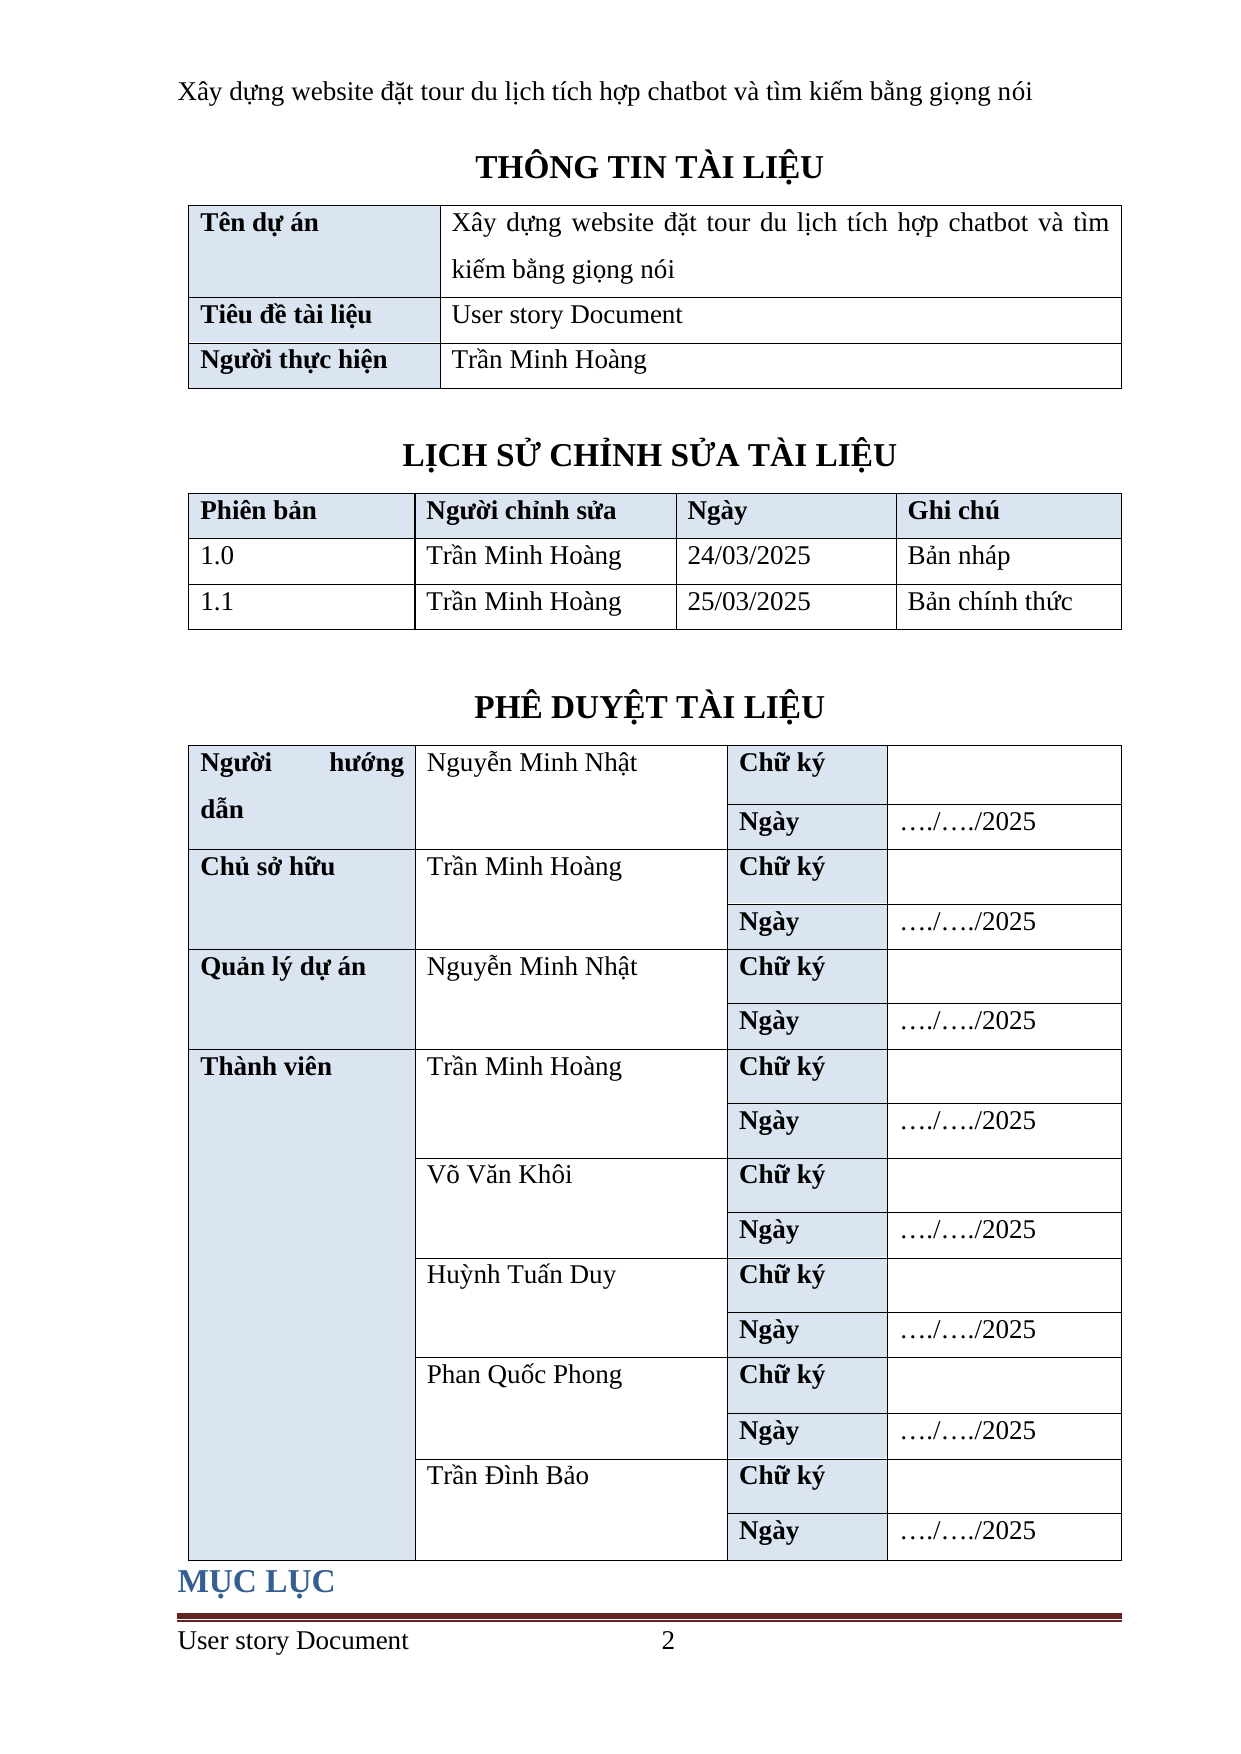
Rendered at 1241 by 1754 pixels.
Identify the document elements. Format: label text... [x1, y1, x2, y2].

table_header [888, 746, 1121, 804]
table_cell Bản nháp [897, 539, 1121, 584]
table_header Người hướng dẫn [189, 746, 415, 849]
table_cell Ngày [728, 1313, 887, 1357]
table_cell [888, 1460, 1121, 1513]
table_cell [888, 850, 1121, 903]
table_cell Ngày [728, 805, 887, 849]
table_cell Chữ ký [728, 1358, 887, 1413]
table_cell Ngày [728, 905, 887, 949]
table_header Phiên bản [189, 494, 414, 538]
table_cell Chữ ký [728, 1050, 887, 1103]
table_cell User story Document [441, 298, 1121, 342]
table_cell Trần Minh Hoàng [416, 1050, 727, 1158]
table_cell Võ Văn Khôi [416, 1159, 727, 1257]
table_cell Ngày [728, 1514, 887, 1560]
table_header Xây dựng website đặt tour du lịch tích hợp chatbot và tìm kiếm bằng giọng nói [441, 206, 1121, 297]
table_cell Trần Minh Hoàng [416, 850, 727, 949]
table_cell Thành viên [189, 1050, 415, 1560]
table_cell Chữ ký [728, 850, 887, 903]
table_cell Trần Minh Hoàng [416, 539, 676, 584]
table_header Chữ ký [728, 746, 887, 804]
table_cell Chữ ký [728, 1159, 887, 1212]
table_cell 1.0 [189, 539, 414, 584]
table_cell …./…./2025 [888, 1514, 1121, 1560]
table_header Nguyễn Minh Nhật [416, 746, 727, 849]
text THÔNG TIN TÀI LIỆU [177, 148, 1122, 186]
table_header Ngày [677, 494, 896, 538]
table_cell Chủ sở hữu [189, 850, 415, 949]
table_cell [888, 950, 1121, 1003]
table_cell …./…./2025 [888, 1414, 1121, 1458]
table_cell …./…./2025 [888, 1004, 1121, 1049]
table_cell Chữ ký [728, 1460, 887, 1513]
table_cell Trần Đình Bảo [416, 1460, 727, 1560]
table_cell Quản lý dự án [189, 950, 415, 1049]
table_cell [888, 1050, 1121, 1103]
table_cell Ngày [728, 1104, 887, 1158]
table_cell Trần Minh Hoàng [416, 585, 676, 629]
table_cell 24/03/2025 [677, 539, 896, 584]
table_cell Phan Quốc Phong [416, 1358, 727, 1458]
table_cell Ngày [728, 1004, 887, 1049]
table_cell Nguyễn Minh Nhật [416, 950, 727, 1049]
text PHÊ DUYỆT TÀI LIỆU [177, 687, 1122, 726]
table_cell Chữ ký [728, 1259, 887, 1312]
table_cell Người thực hiện [189, 344, 440, 388]
table_cell Trần Minh Hoàng [441, 344, 1121, 388]
table_cell …./…./2025 [888, 1104, 1121, 1158]
table_cell Ngày [728, 1414, 887, 1458]
table_cell [888, 1358, 1121, 1413]
table_cell Chữ ký [728, 950, 887, 1003]
table_cell …./…./2025 [888, 1313, 1121, 1357]
table_cell Ngày [728, 1213, 887, 1257]
table_cell [888, 1159, 1121, 1212]
table_header Người chỉnh sửa [416, 494, 676, 538]
table_cell Bản chính thức [897, 585, 1121, 629]
table_cell Tiêu đề tài liệu [189, 298, 440, 342]
table_cell …./…./2025 [888, 1213, 1121, 1257]
table_header Ghi chú [897, 494, 1121, 538]
table_cell [888, 1259, 1121, 1312]
table_cell Huỳnh Tuấn Duy [416, 1259, 727, 1357]
table_cell …./…./2025 [888, 805, 1121, 849]
table_cell 1.1 [189, 585, 414, 629]
text LỊCH SỬ CHỈNH SỬA TÀI LIỆU [177, 436, 1122, 474]
table_cell …./…./2025 [888, 905, 1121, 949]
table_cell 25/03/2025 [677, 585, 896, 629]
table_header Tên dự án [189, 206, 440, 297]
